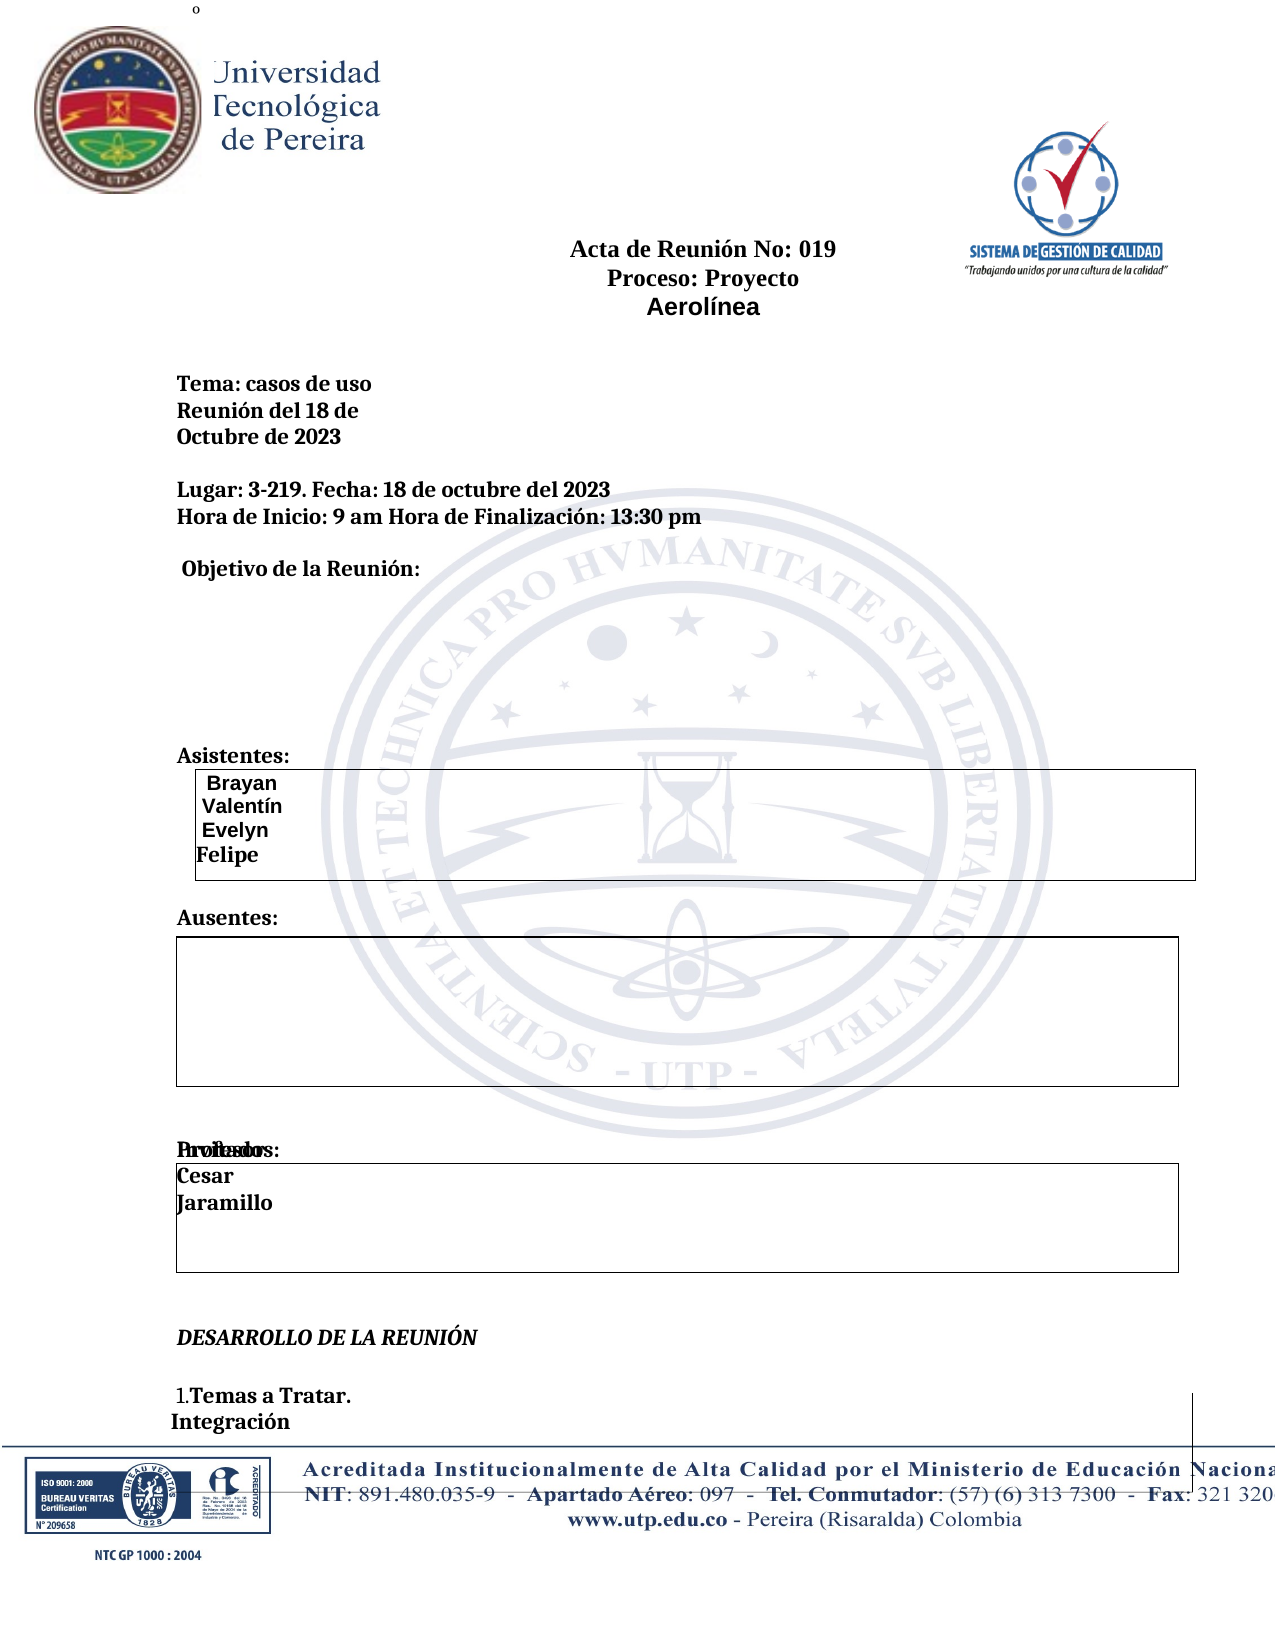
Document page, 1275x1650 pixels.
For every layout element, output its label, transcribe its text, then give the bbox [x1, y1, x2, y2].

text Aerolínea [569, 292, 837, 321]
text Reunión del 18 de Octubre de 2023 [177, 398, 389, 450]
picture [0, 26, 1275, 1561]
text Ausentes: [177, 904, 1210, 931]
text Lugar: 3-219. Fecha: 18 de octubre del 2023 [177, 477, 1210, 503]
text Acta de Reunión No: 019 Proceso: Proyecto [569, 234, 836, 292]
text DESARROLLO DE LA REUNIÓN [177, 1325, 1210, 1351]
text Tema: casos de uso [177, 371, 389, 398]
text Hora de Inicio: 9 am Hora de Finalización: 13:30 pm Objetivo de la Reunión: [177, 503, 753, 583]
text Invitados: [177, 1137, 1210, 1276]
text Asistentes: [177, 743, 1210, 769]
